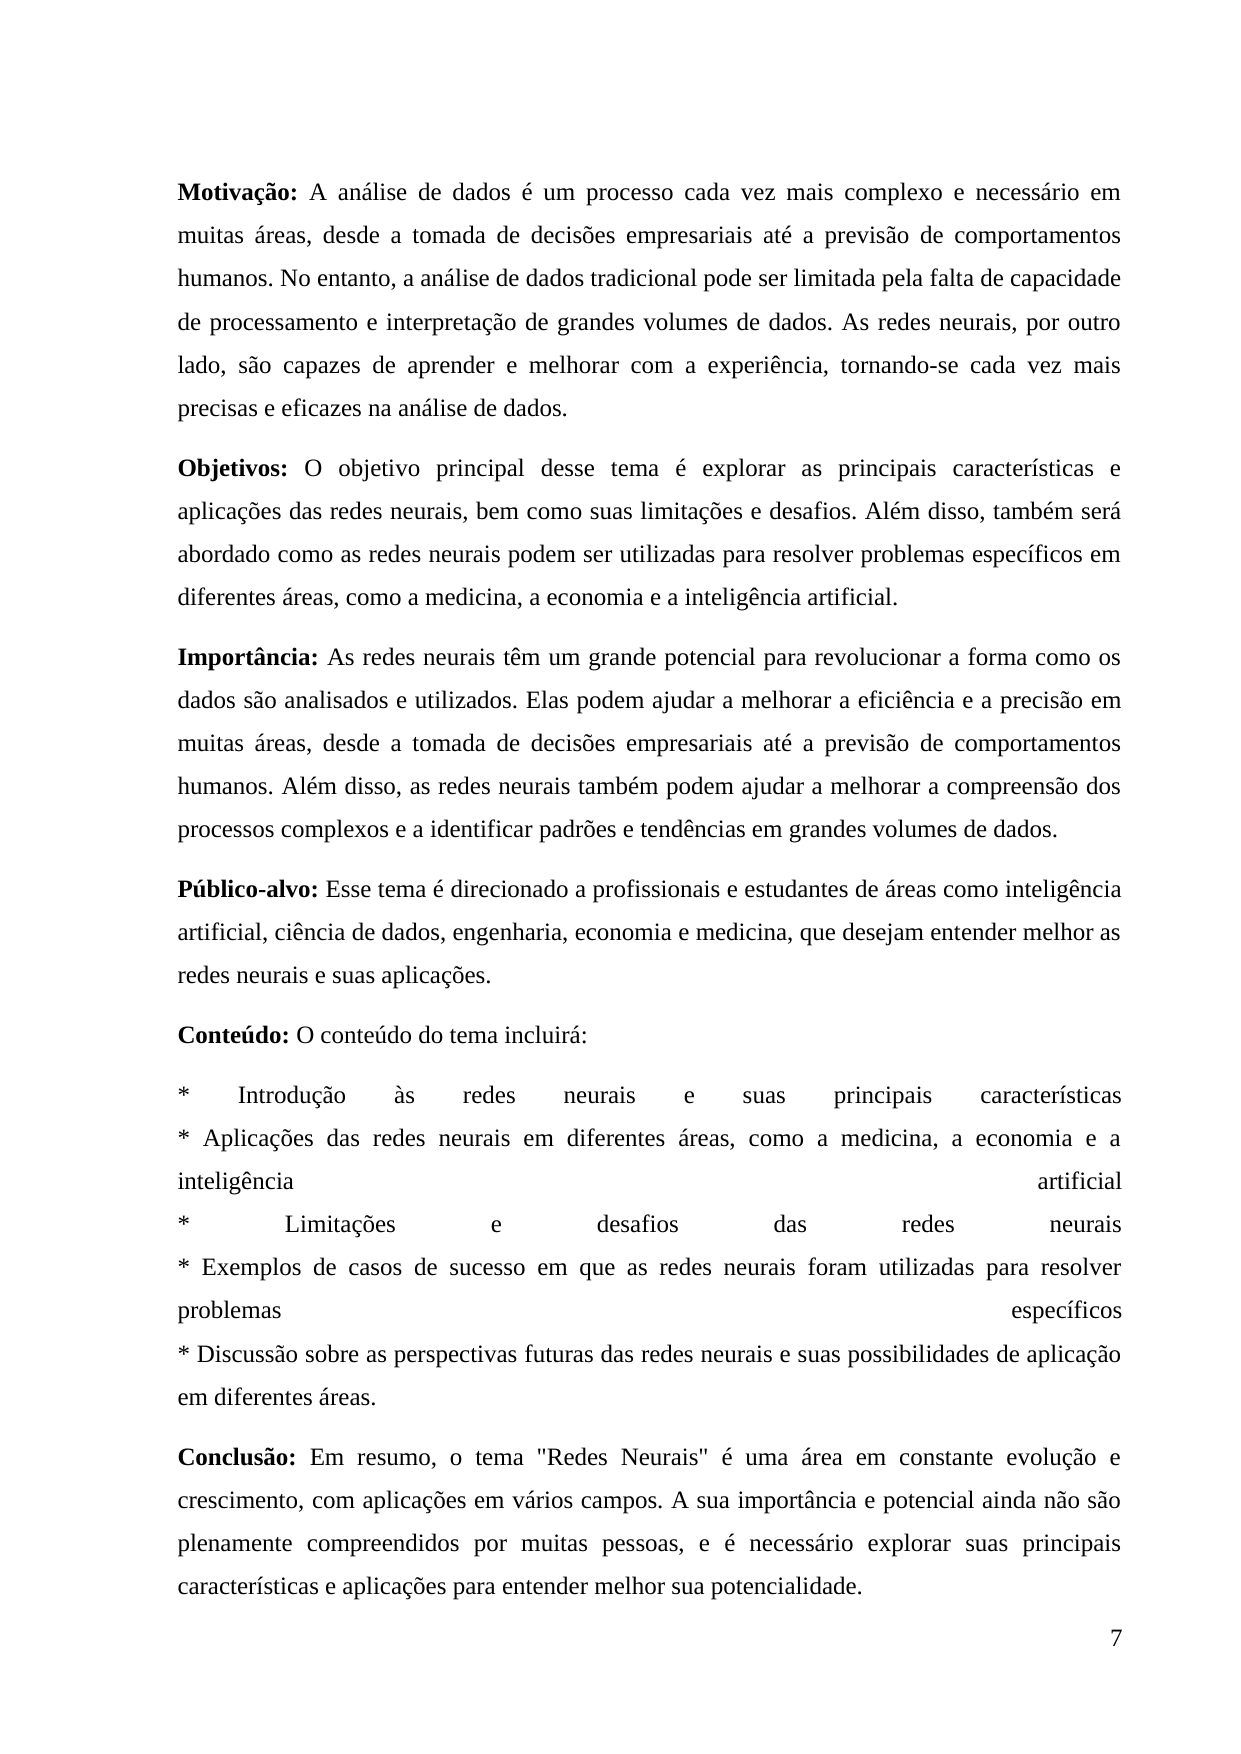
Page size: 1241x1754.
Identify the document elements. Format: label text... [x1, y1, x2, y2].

text Objetivos: O objetivo principal desse tema é explorar as principais características e aplicações das redes neurais, bem como suas limitações e desafios. Além disso, também será abordado como as redes neurais podem ser utilizadas para resolver problemas específicos em diferentes áreas, como a medicina, a economia e a inteligência artificial. [177, 453, 1122, 611]
text * Introdução às redes neurais e suas principais características * Aplicações das redes neurais em diferentes áreas, como a medicina, a economia e a inteligência artificial * Limitações e desafios das redes neurais * Exemplos de casos de sucesso em que as redes neurais foram utilizadas para resolver problemas específicos * Discussão sobre as perspectivas futuras das redes neurais e suas possibilidades de aplicação em diferentes áreas. [177, 1080, 1122, 1411]
text Público-alvo: Esse tema é direcionado a profissionais e estudantes de áreas como inteligência artificial, ciência de dados, engenharia, economia e medicina, que desejam entender melhor as redes neurais e suas aplicações. [177, 874, 1122, 989]
text Conclusão: Em resumo, o tema "Redes Neurais" é uma área em constante evolução e crescimento, com aplicações em vários campos. A sua importância e potencial ainda não são plenamente compreendidos por muitas pessoas, e é necessário explorar suas principais características e aplicações para entender melhor sua potencialidade. [177, 1442, 1122, 1600]
text Importância: As redes neurais têm um grande potencial para revolucionar a forma como os dados são analisados e utilizados. Elas podem ajudar a melhorar a eficiência e a precisão em muitas áreas, desde a tomada de decisões empresariais até a previsão de comportamentos humanos. Além disso, as redes neurais também podem ajudar a melhorar a compreensão dos processos complexos e a identificar padrões e tendências em grandes volumes de dados. [177, 642, 1122, 843]
text Conteúdo: O conteúdo do tema incluirá: [177, 1020, 1122, 1049]
text Motivação: A análise de dados é um processo cada vez mais complexo e necessário em muitas áreas, desde a tomada de decisões empresariais até a previsão de comportamentos humanos. No entanto, a análise de dados tradicional pode ser limitada pela falta de capacidade de processamento e interpretação de grandes volumes de dados. As redes neurais, por outro lado, são capazes de aprender e melhorar com a experiência, tornando-se cada vez mais precisas e eficazes na análise de dados. [177, 177, 1122, 422]
